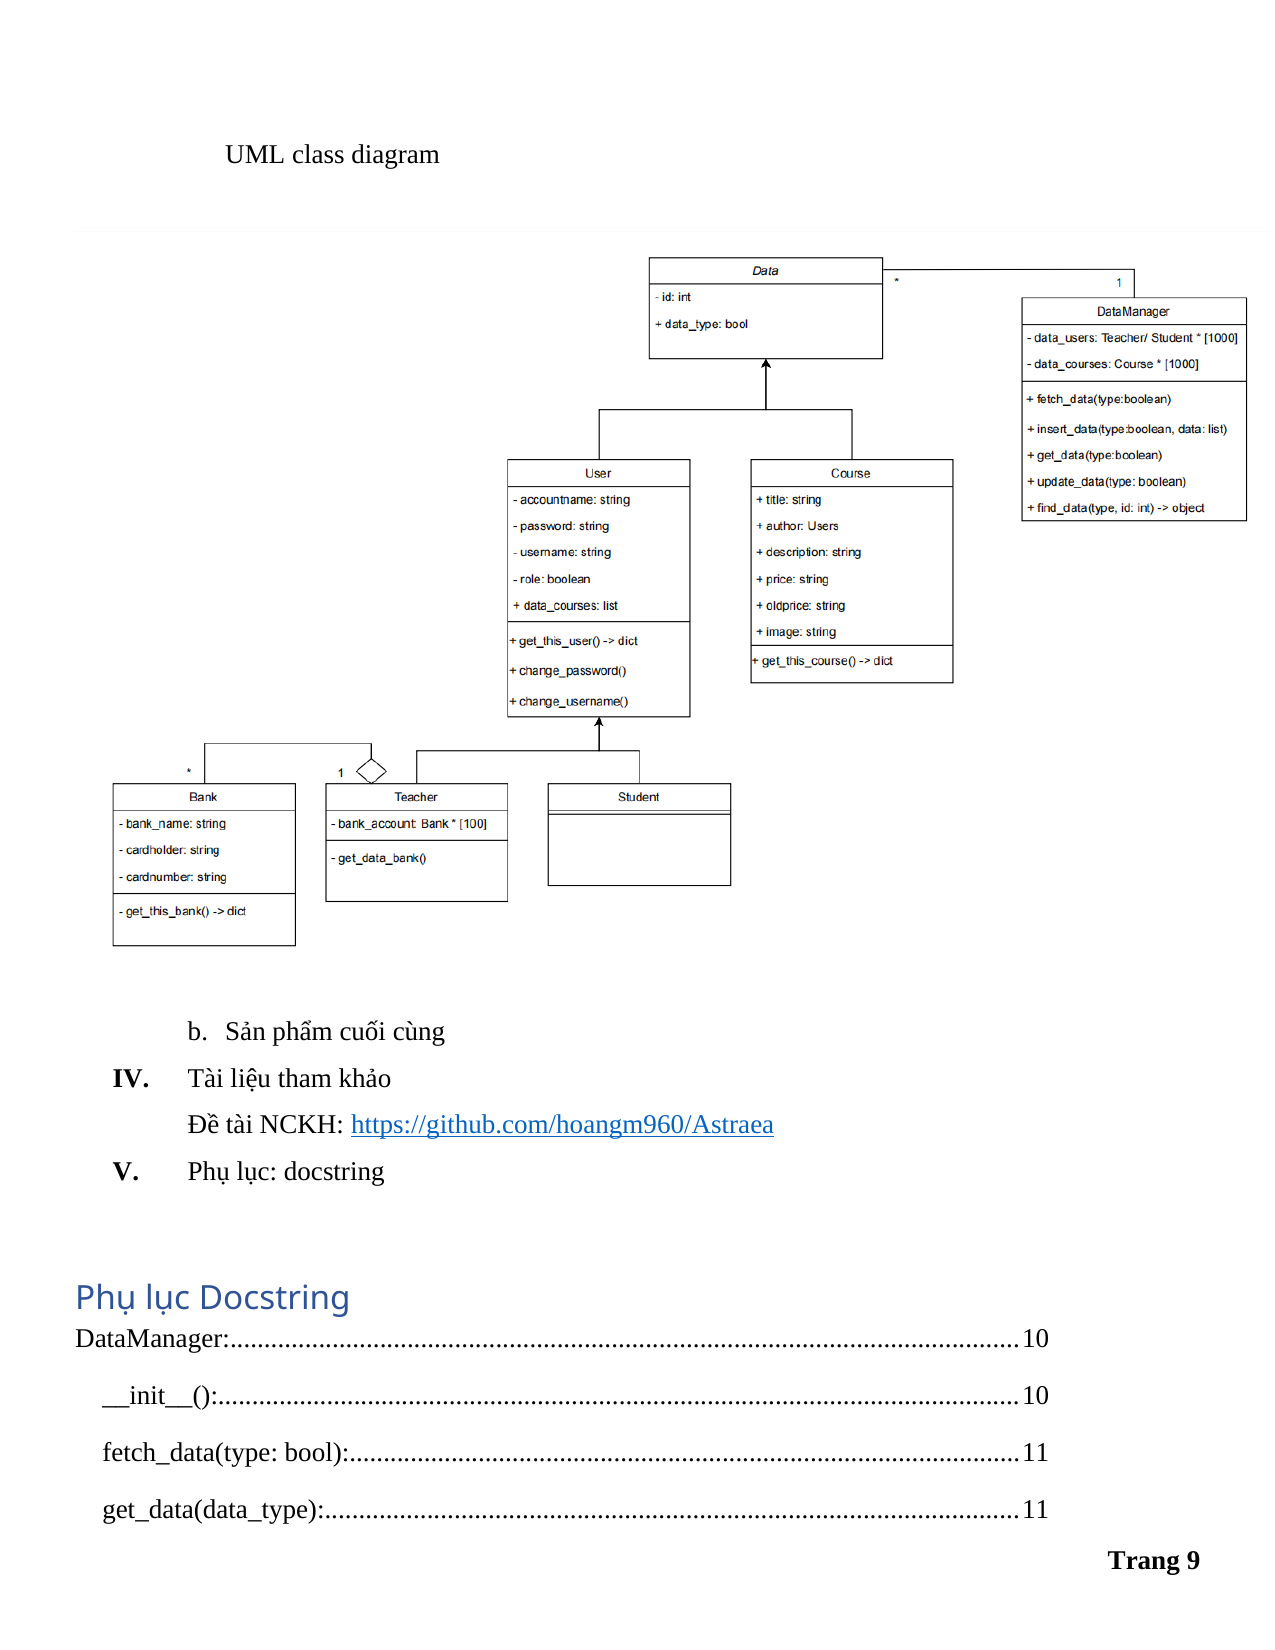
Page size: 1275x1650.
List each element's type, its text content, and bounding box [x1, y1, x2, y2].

list UML class diagram [225, 138, 1200, 169]
list Phụ lục: docstring [112, 1155, 1200, 1186]
list Sản phẩm cuối cùng [187, 1015, 1200, 1046]
list Đề tài NCKH: https://github.com/hoangm960/Astraea [187, 1108, 1200, 1139]
picture [75, 231, 1270, 953]
list Tài liệu tham khảo [112, 1062, 1200, 1093]
